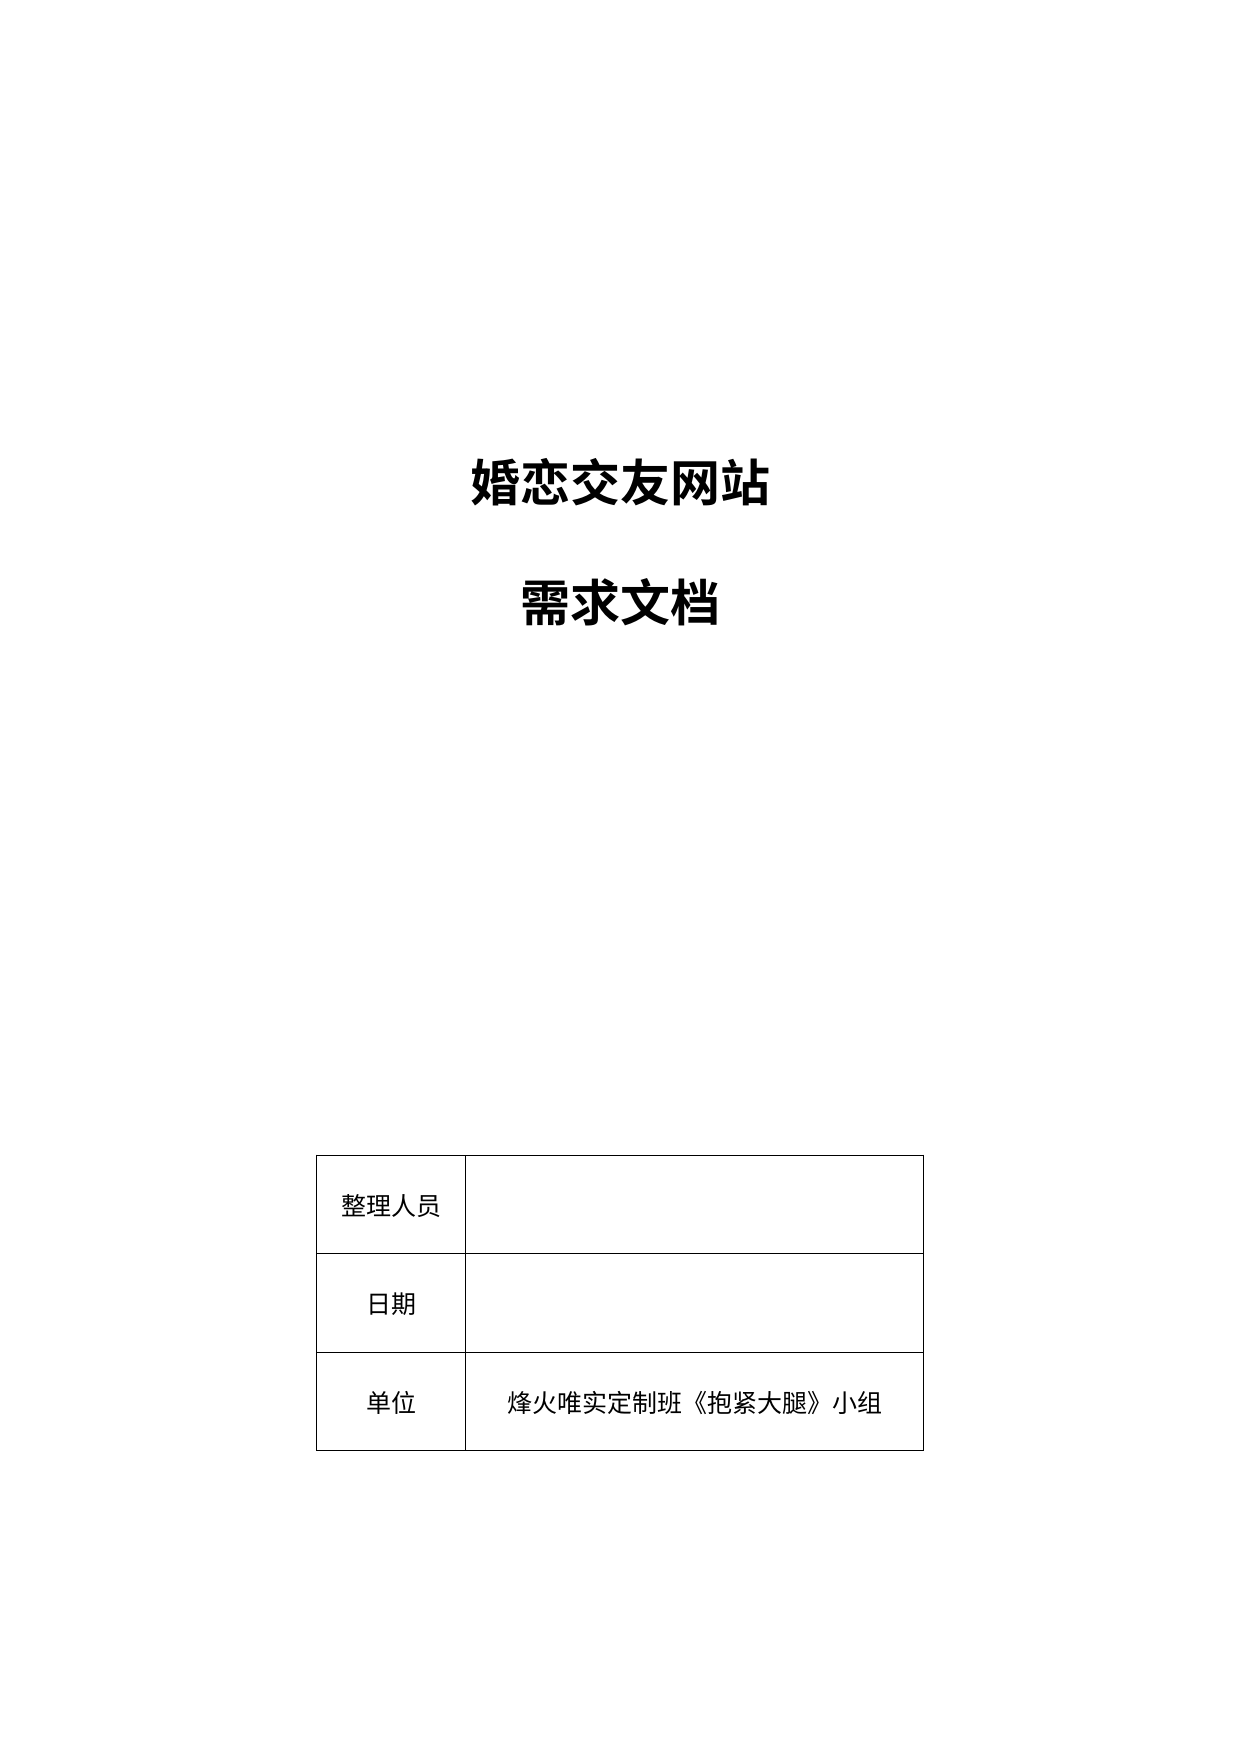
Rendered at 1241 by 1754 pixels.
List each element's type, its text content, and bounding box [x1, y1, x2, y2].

table_cell 日期 [317, 1254, 465, 1352]
title 婚恋交友网站 [187, 431, 1053, 528]
title 需求文档 [187, 553, 1053, 651]
table_cell 单位 [317, 1353, 465, 1450]
table_header 整理人员 [317, 1156, 465, 1253]
table_cell [466, 1254, 923, 1352]
table_header [466, 1156, 923, 1253]
table_cell 烽火唯实定制班《抱紧大腿》小组 [466, 1353, 923, 1450]
